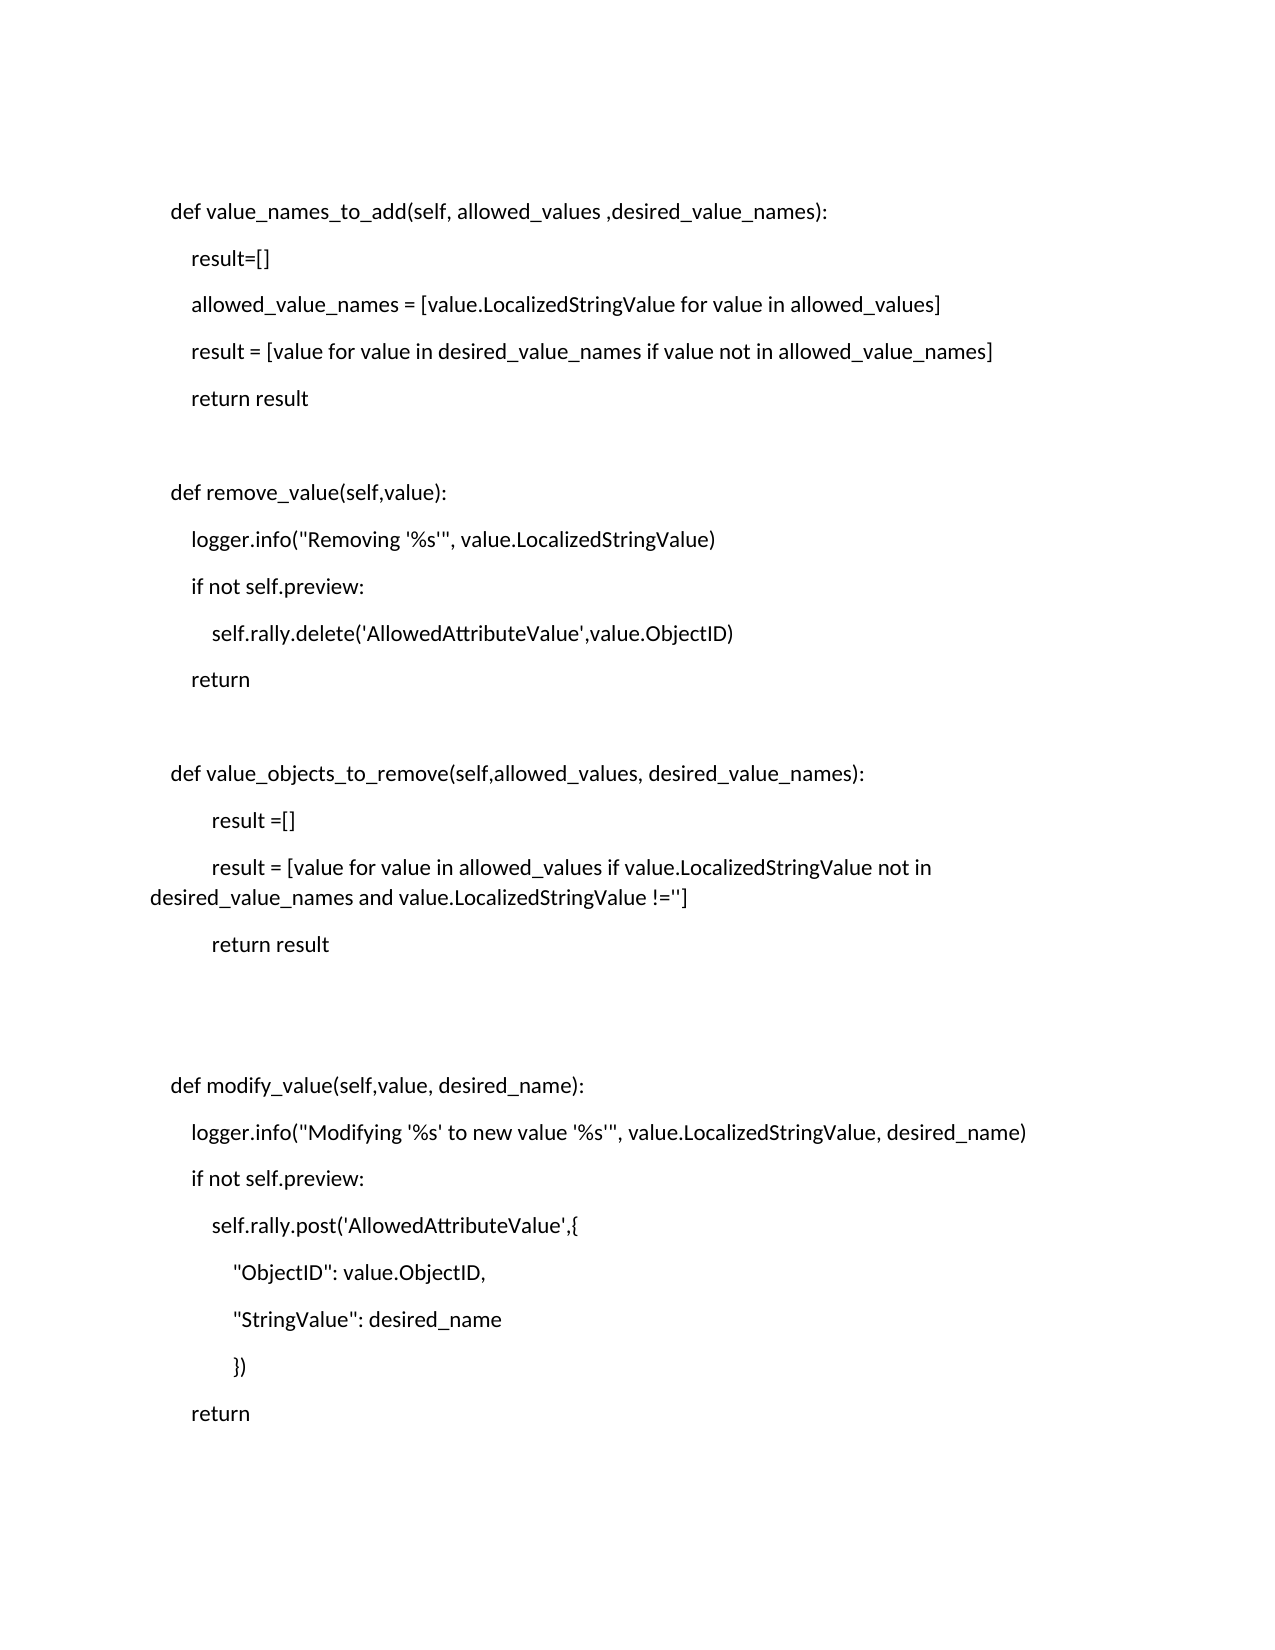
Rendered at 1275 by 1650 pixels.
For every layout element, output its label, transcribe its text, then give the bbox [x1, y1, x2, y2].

text if not self.preview: [150, 1164, 1125, 1193]
text def modify_value(self,value, desired_name): [150, 1071, 1125, 1099]
text return result [150, 930, 1125, 958]
text def remove_value(self,value): [150, 478, 1125, 506]
text if not self.preview: [150, 572, 1125, 600]
text self.rally.post('AllowedAttributeValue',{ [150, 1211, 1125, 1239]
text def value_names_to_add(self, allowed_values ,desired_value_names): [150, 197, 1125, 225]
text logger.info("Removing '%s'", value.LocalizedStringValue) [150, 525, 1125, 553]
text "ObjectID": value.ObjectID, [150, 1258, 1125, 1286]
text return [150, 1399, 1125, 1427]
text logger.info("Modifying '%s' to new value '%s'", value.LocalizedStringValue, desired_name) [150, 1118, 1125, 1146]
text result = [value for value in desired_value_names if value not in allowed_value_names] [150, 337, 1125, 366]
text result = [value for value in allowed_values if value.LocalizedStringValue not in desired_value_names and value.LocalizedStringValue !=''] [150, 853, 1125, 911]
text }) [150, 1352, 1125, 1380]
text def value_objects_to_remove(self,allowed_values, desired_value_names): [150, 759, 1125, 787]
text "StringValue": desired_name [150, 1305, 1125, 1333]
text result =[] [150, 806, 1125, 834]
text result=[] [150, 244, 1125, 272]
text self.rally.delete('AllowedAttributeValue',value.ObjectID) [150, 619, 1125, 647]
text return [150, 666, 1125, 694]
text return result [150, 384, 1125, 412]
text allowed_value_names = [value.LocalizedStringValue for value in allowed_values] [150, 291, 1125, 319]
